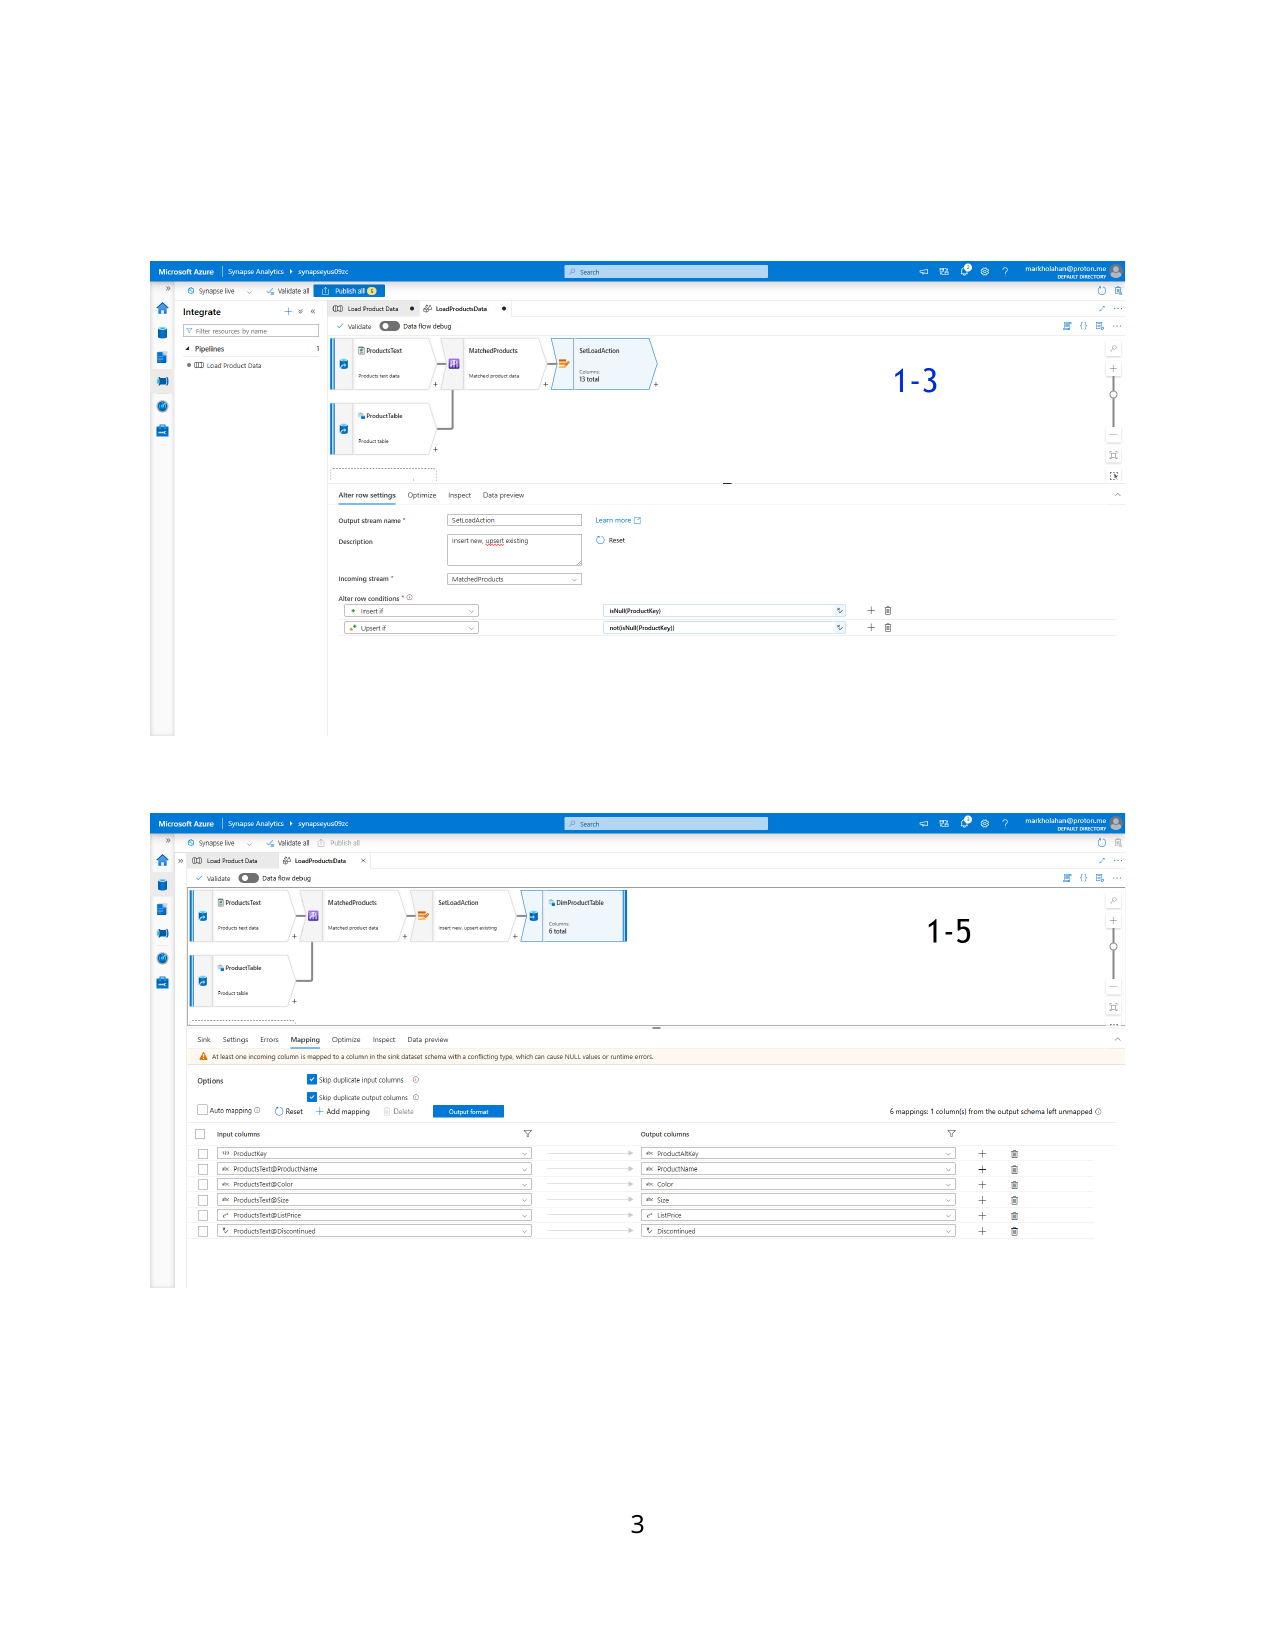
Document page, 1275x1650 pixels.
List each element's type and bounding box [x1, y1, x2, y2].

picture [150, 813, 1125, 1288]
picture [150, 261, 1125, 736]
